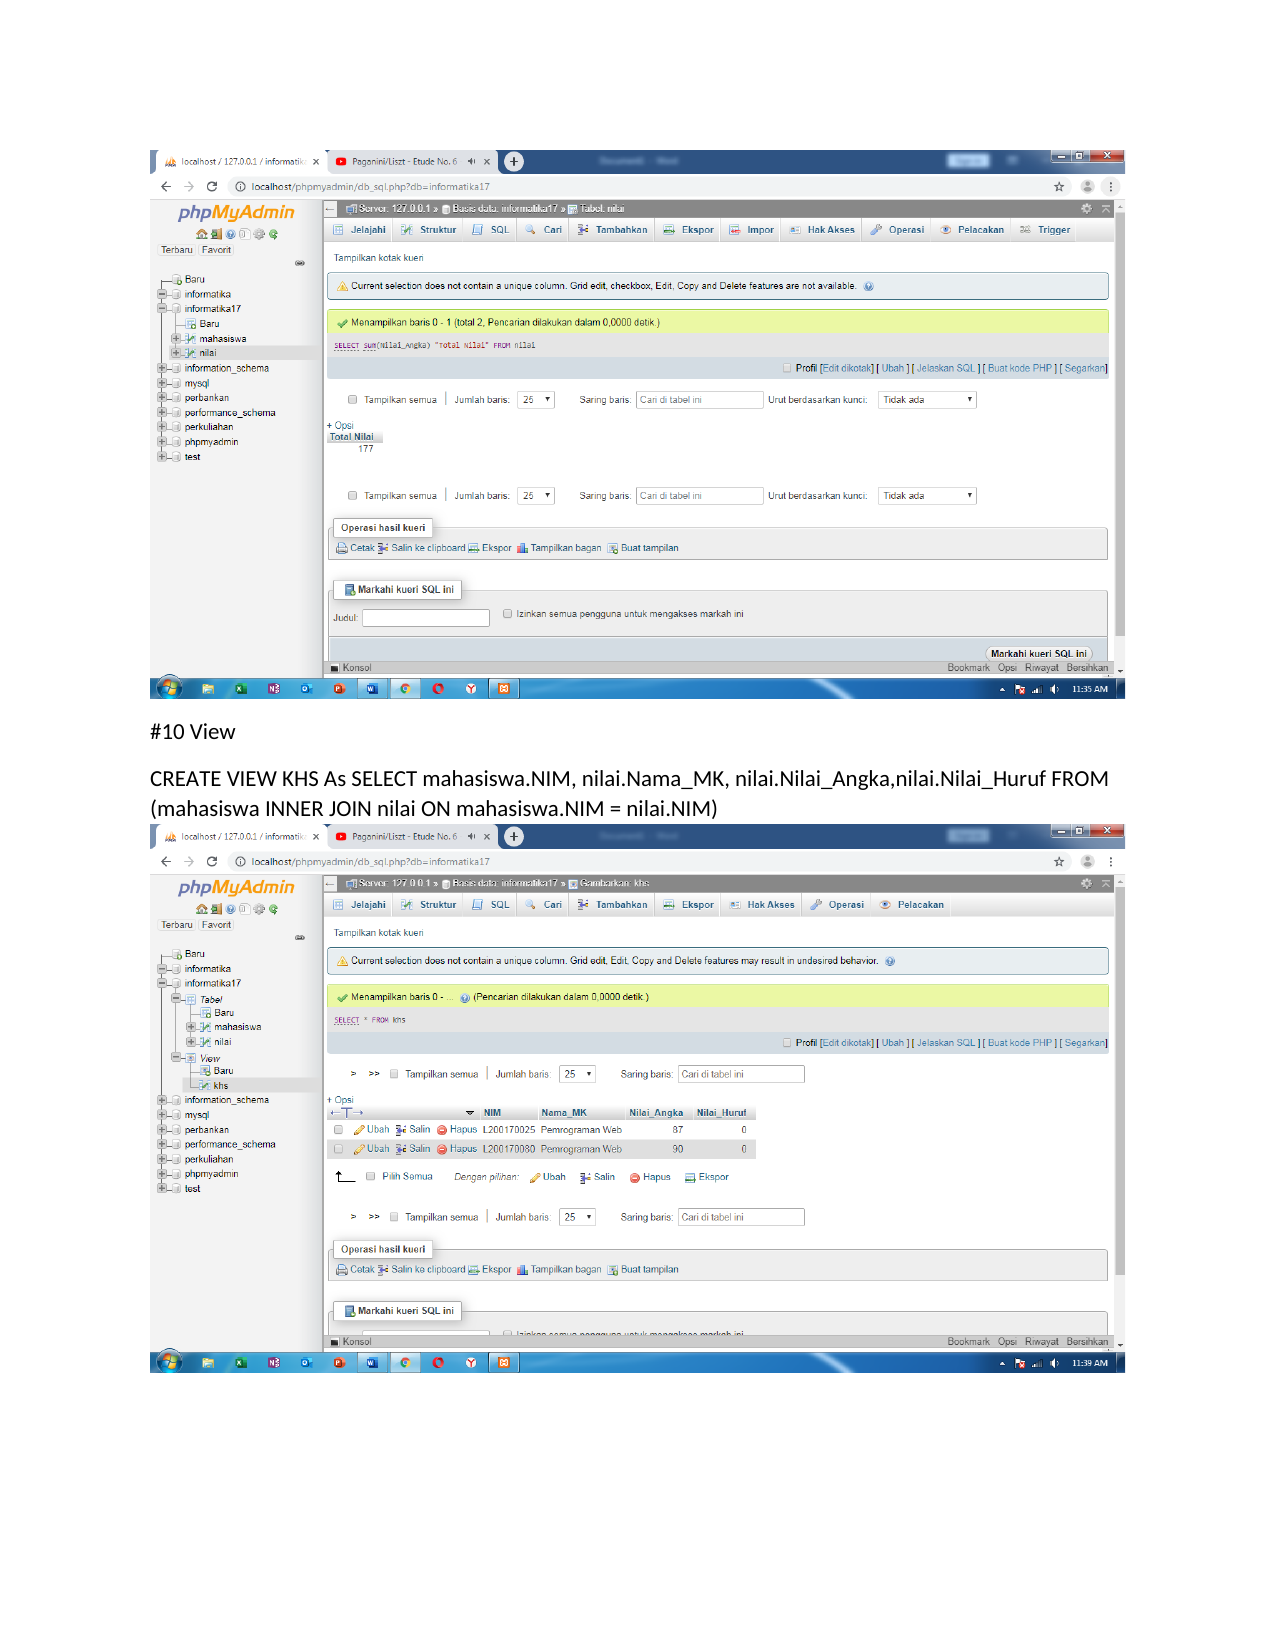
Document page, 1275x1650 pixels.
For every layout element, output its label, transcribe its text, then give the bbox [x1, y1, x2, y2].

text #10 View [150, 717, 1125, 745]
picture [150, 824, 1125, 1373]
text CREATE VIEW KHS As SELECT mahasiswa.NIM, nilai.Nama_MK, nilai.Nilai_Angka,nilai.Nilai_Huruf FROM (mahasiswa INNER JOIN nilai ON mahasiswa.NIM = nilai.NIM) [150, 764, 1125, 824]
picture [150, 150, 1125, 699]
